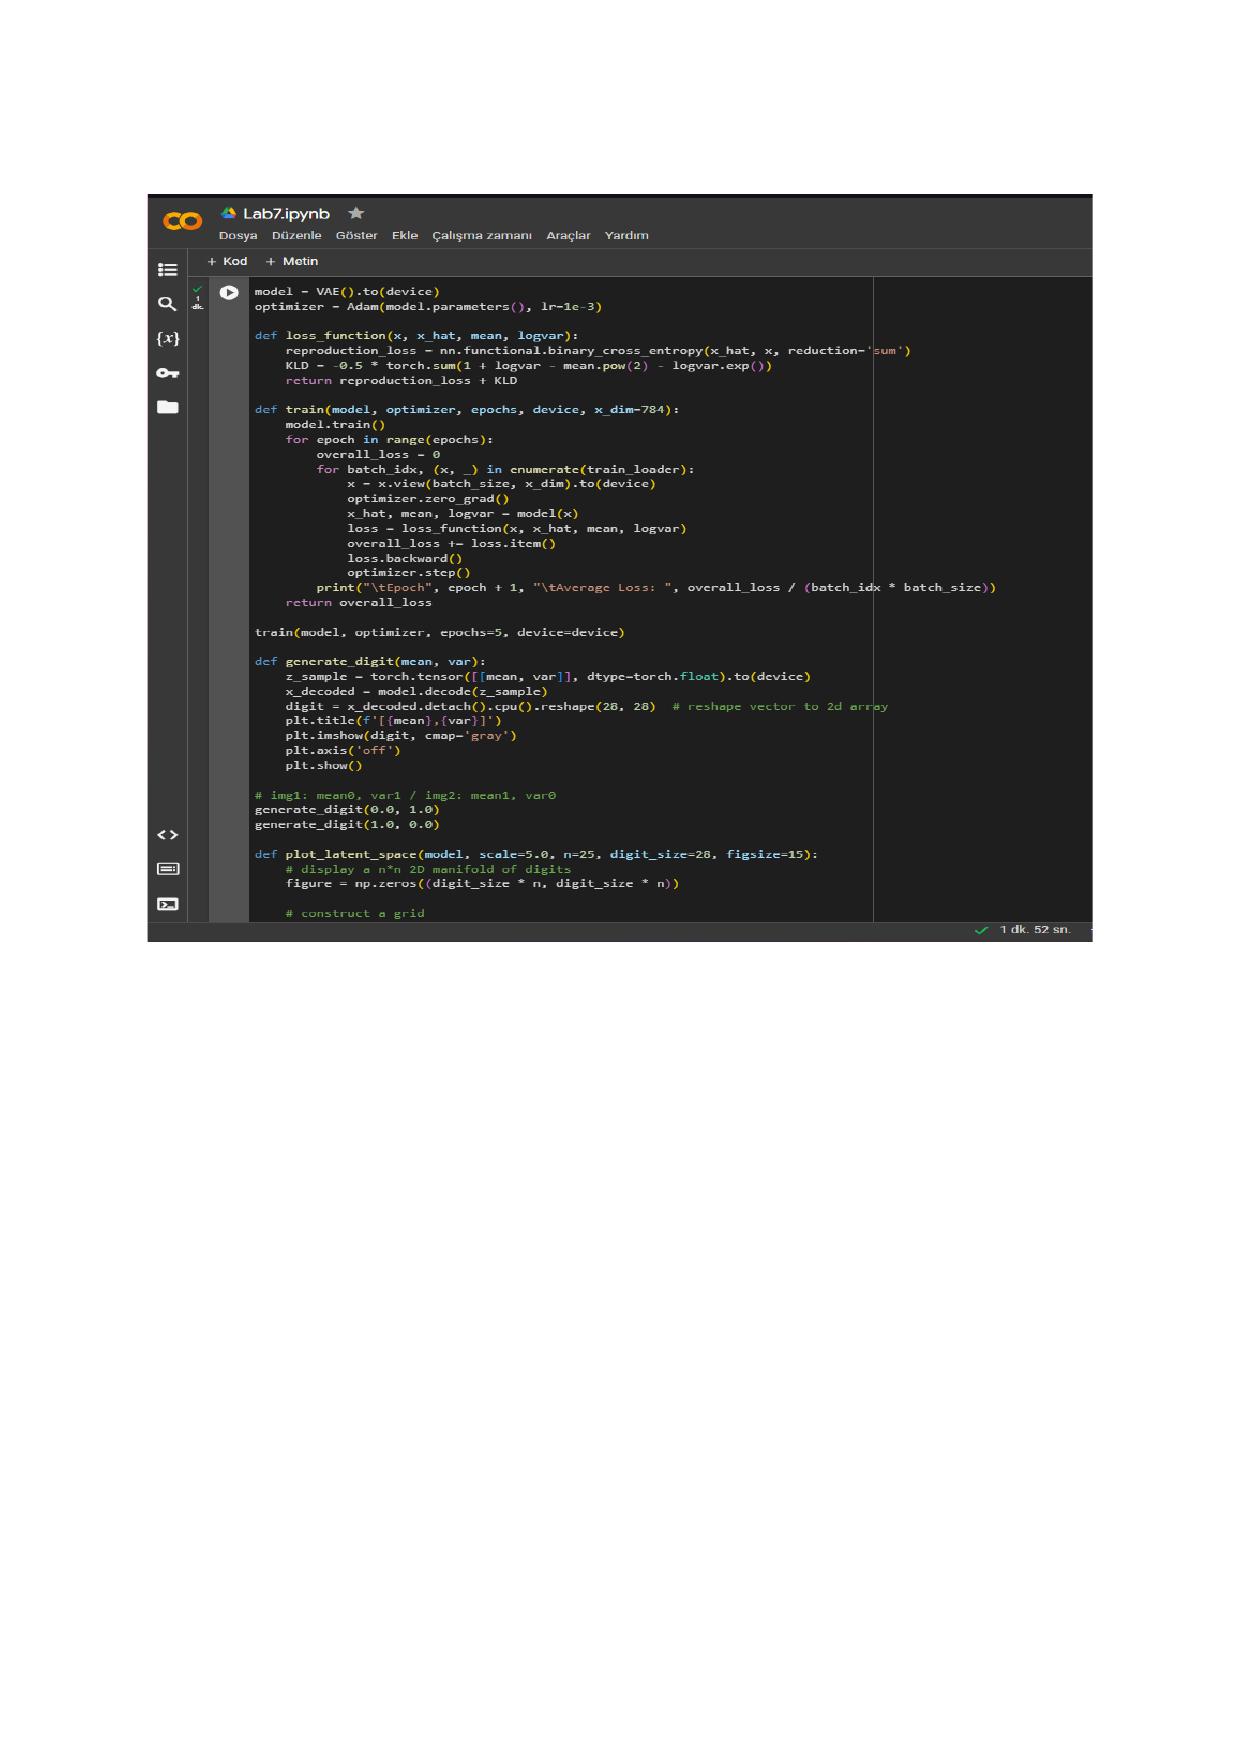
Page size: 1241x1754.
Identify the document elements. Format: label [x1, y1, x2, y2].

picture [147, 194, 1093, 942]
